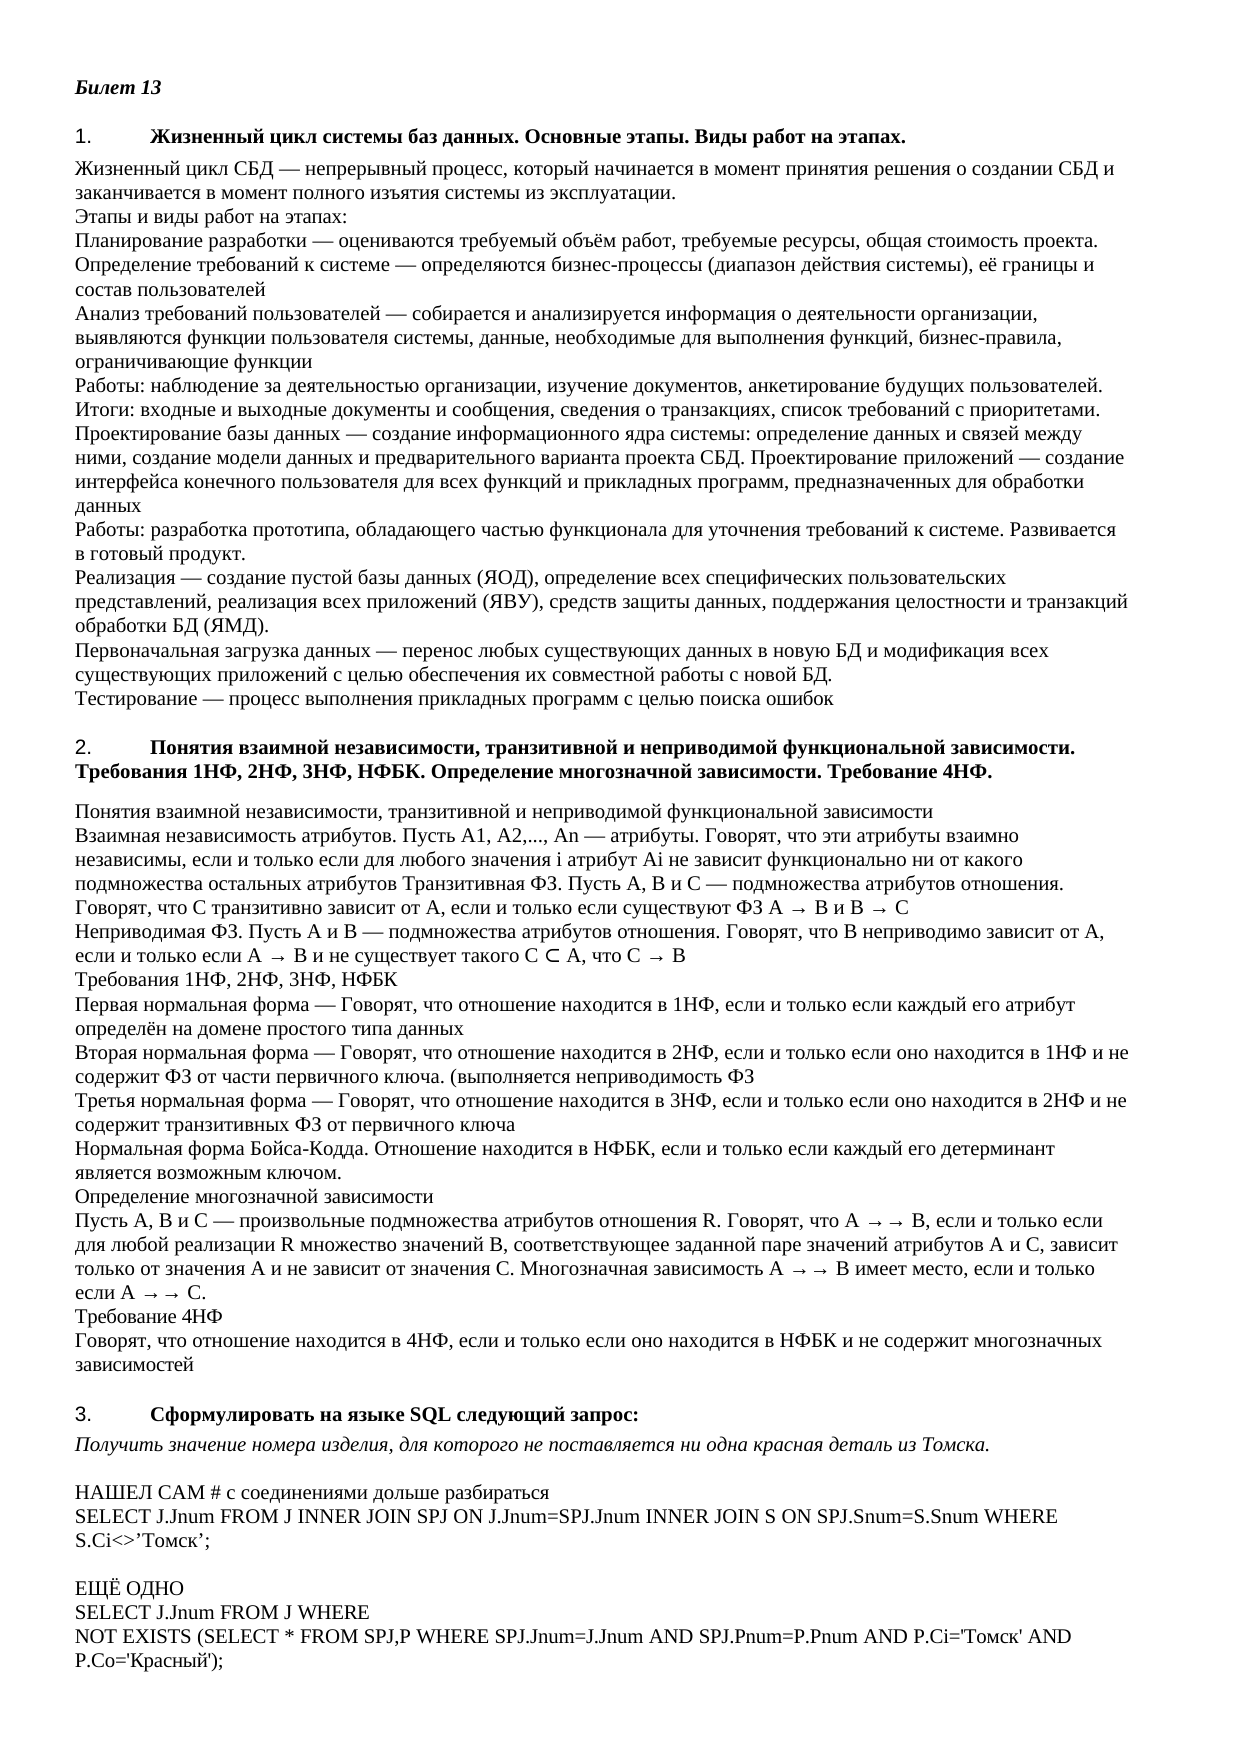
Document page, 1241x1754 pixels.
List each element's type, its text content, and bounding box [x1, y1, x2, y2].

text Реализация — создание пустой базы данных (ЯОД), определение всех специфических пользовательских представлений, реализация всех приложений (ЯВУ), средств защиты данных, поддержания целостности и транзакций обработки БД (ЯМД). [74, 565, 1129, 637]
text Говорят, что отношение находится в 4НФ, если и только если оно находится в НФБК и не содержит многозначных зависимостей [74, 1328, 1129, 1376]
text NOT EXISTS (SELECT * FROM SPJ,P WHERE SPJ.Jnum=J.Jnum AND SPJ.Pnum=P.Pnum AND P.Ci='Томск' AND [74, 1624, 1129, 1648]
text ЕЩЁ ОДНО [74, 1576, 1129, 1600]
text Вторая нормальная форма — Говорят, что отношение находится в 2НФ, если и только если оно находится в 1НФ и не содержит ФЗ от части первичного ключа. (выполняется неприводимость ФЗ [74, 1039, 1129, 1088]
text Требование 4НФ [74, 1304, 1129, 1328]
text Работы: наблюдение за деятельностью организации, изучение документов, анкетирование будущих пользователей. Итоги: входные и выходные документы и сообщения, сведения о транзакциях, список требований с приоритетами. [74, 373, 1129, 421]
text SELECT J.Jnum FROM J INNER JOIN SPJ ON J.Jnum=SPJ.Jnum INNER JOIN S ON SPJ.Snum=S.Snum WHERE S.Ci<>’Томск’; [74, 1504, 1129, 1552]
subtitle Жизненный цикл системы баз данных. Основные этапы. Виды работ на этапах. [74, 124, 1129, 148]
text Определение требований к системе — определяются бизнес-процессы (диапазон действия системы), её границы и состав пользователей [74, 252, 1129, 301]
text Проектирование базы данных — создание информационного ядра системы: определение данных и связей между ними, создание модели данных и предварительного варианта проекта СБД. Проектирование приложений — создание интерфейса конечного пользователя для всех функций и прикладных программ, предназначенных для обработки данных [74, 421, 1129, 517]
text Работы: разработка прототипа, обладающего частью функционала для уточнения требований к системе. Развивается в готовый продукт. [74, 517, 1129, 565]
text Получить значение номера изделия, для которого не поставляется ни одна красная деталь из Томска. [74, 1432, 1129, 1456]
text Неприводимая ФЗ. Пусть А и В — подмножества атрибутов отношения. Говорят, что В неприводимо зависит от А, если и только если А → В и не существует такого С ⊂ А, что С → В [74, 919, 1129, 967]
subtitle Билет 13 [74, 75, 1129, 99]
text Первоначальная загрузка данных — перенос любых существующих данных в новую БД и модификация всех существующих приложений с целью обеспечения их совместной работы с новой БД. [74, 637, 1129, 686]
text Анализ требований пользователей — собирается и анализируется информация о деятельности организации, выявляются функции пользователя системы, данные, необходимые для выполнения функций, бизнес-правила, ограничивающие функции [74, 301, 1129, 373]
text SELECT J.Jnum FROM J WHERE [74, 1600, 1129, 1624]
text Третья нормальная форма — Говорят, что отношение находится в 3НФ, если и только если оно находится в 2НФ и не содержит транзитивных ФЗ от первичного ключа [74, 1088, 1129, 1136]
text Понятия взаимной независимости, транзитивной и неприводимой функциональной зависимости [74, 799, 1129, 823]
text Пусть А, В и С — произвольные подмножества атрибутов отношения R. Говорят, что А →→ В, если и только если для любой реализации R множество значений В, соответствующее заданной паре значений атрибутов А и С, зависит только от значения А и не зависит от значения С. Многозначная зависимость А →→ В имеет место, если и только если А →→ С. [74, 1208, 1129, 1304]
text Первая нормальная форма — Говорят, что отношение находится в 1НФ, если и только если каждый его атрибут определён на домене простого типа данных [74, 991, 1129, 1039]
text Взаимная независимость атрибутов. Пусть А1, А2,..., Аn — атрибуты. Говорят, что эти атрибуты взаимно независимы, если и только если для любого значения i атрибут Аi не зависит функционально ни от какого подмножества остальных атрибутов Транзитивная ФЗ. Пусть А, В и С — подмножества атрибутов отношения. Говорят, что С транзитивно зависит от А, если и только если существуют ФЗ А → В и В → С [74, 823, 1129, 919]
subtitle Сформулировать на языке SQL следующий запрос: [74, 1401, 1129, 1426]
subtitle Понятия взаимной независимости, транзитивной и неприводимой функциональной зависимости. Требования 1НФ, 2НФ, 3НФ, НФБК. Определение многозначной зависимости. Требование 4НФ. [74, 735, 1129, 783]
text НАШЕЛ САМ # с соединениями дольше разбираться [74, 1480, 1129, 1504]
text Определение многозначной зависимости [74, 1184, 1129, 1208]
text Требования 1НФ, 2НФ, 3НФ, НФБК [74, 968, 1129, 991]
text P.Co='Красный'); [74, 1648, 1129, 1672]
text Нормальная форма Бойса-Кодда. Отношение находится в НФБК, если и только если каждый его детерминант является возможным ключом. [74, 1136, 1129, 1184]
text Этапы и виды работ на этапах: [74, 204, 1129, 228]
text Жизненный цикл СБД — непрерывный процесс, который начинается в момент принятия решения о создании СБД и заканчивается в момент полного изъятия системы из эксплуатации. [74, 156, 1129, 204]
text Тестирование — процесс выполнения прикладных программ с целью поиска ошибок [74, 686, 1129, 710]
text Планирование разработки — оцениваются требуемый объём работ, требуемые ресурсы, общая стоимость проекта. [74, 228, 1129, 252]
